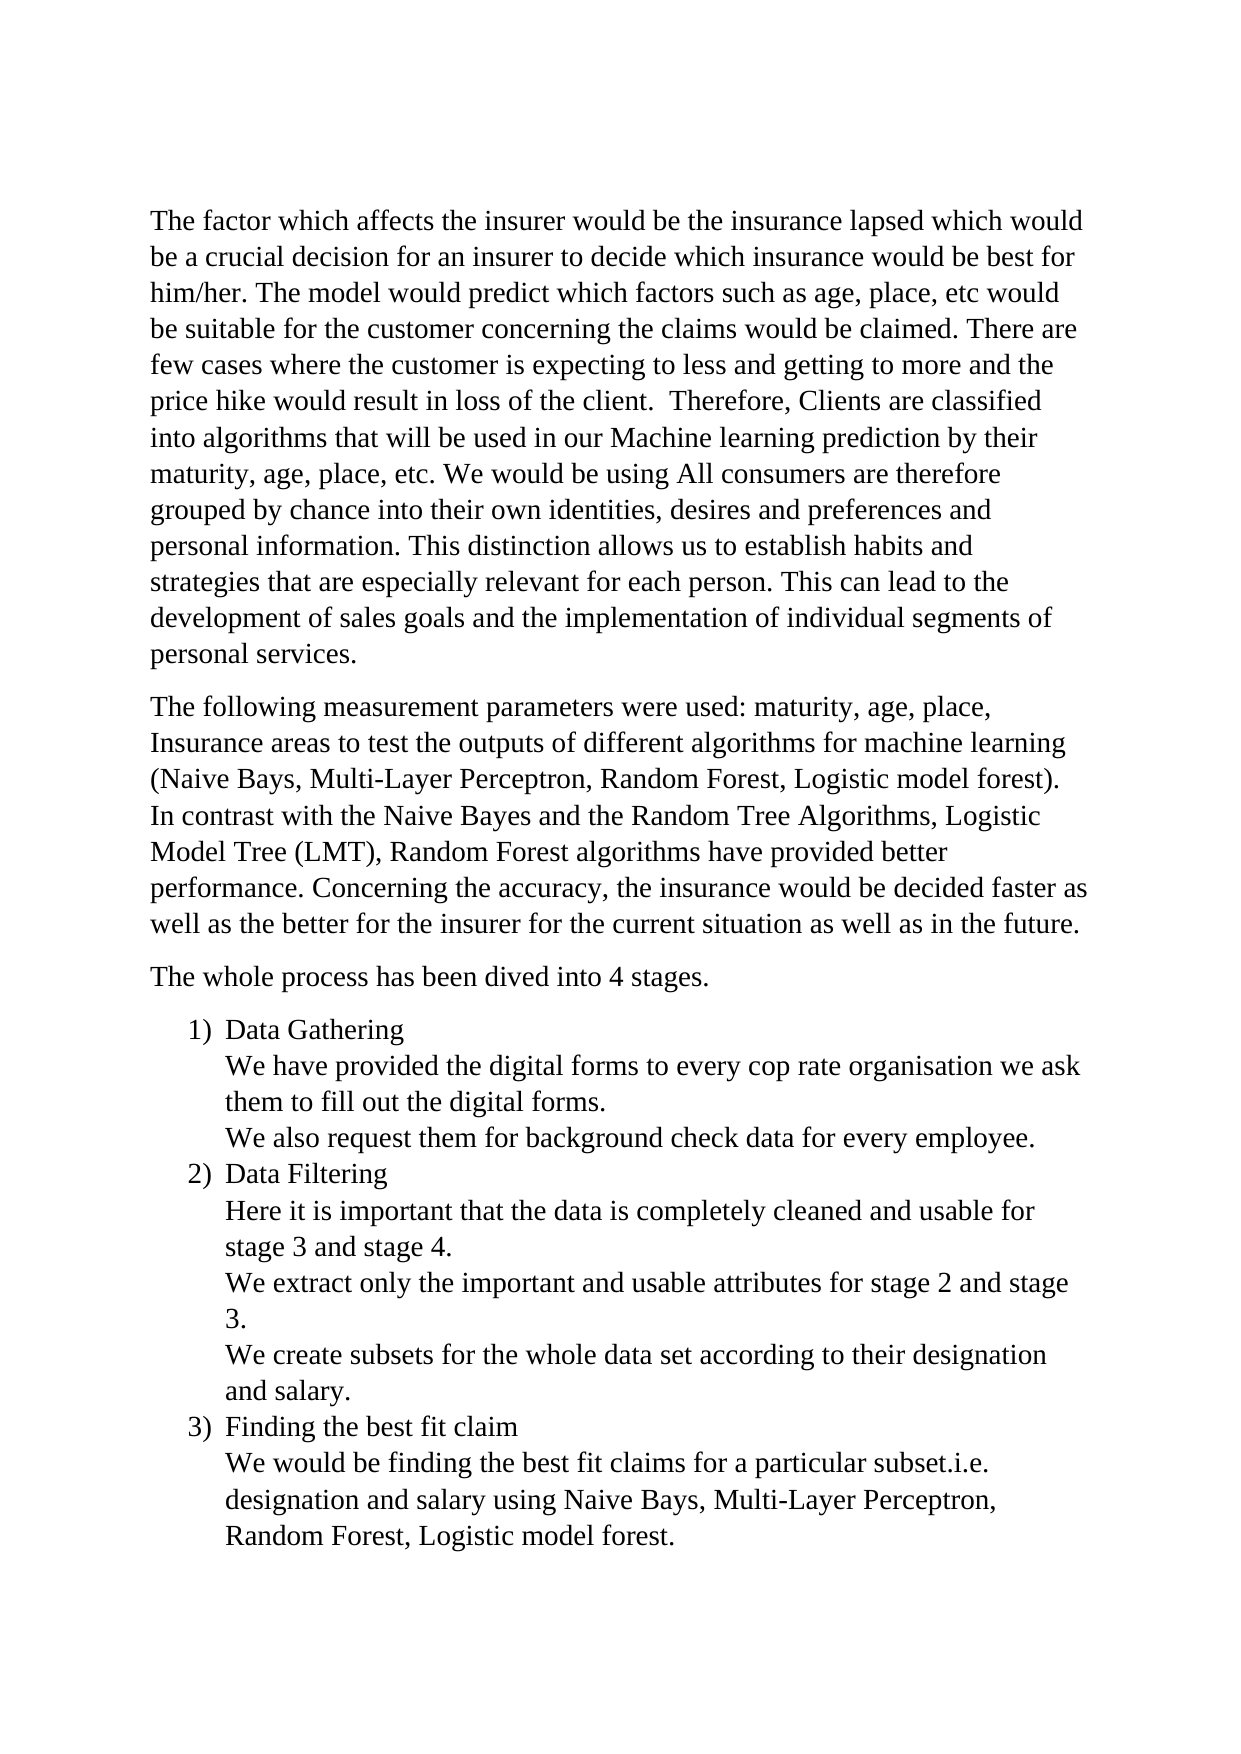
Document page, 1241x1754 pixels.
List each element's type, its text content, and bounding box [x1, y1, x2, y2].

list Finding the best fit claim [187, 1409, 1090, 1443]
text The following measurement parameters were used: maturity, age, place, Insurance areas to test the outputs of different algorithms for machine learning (Naive Bays, Multi-Layer Perceptron, Random Forest, Logistic model forest). In contrast with the Naive Bayes and the Random Tree Algorithms, Logistic Model Tree (LMT), Random Forest algorithms have provided better performance. Concerning the accuracy, the insurance would be decided faster as well as the better for the insurer for the current situation as well as in the future. [150, 689, 1090, 940]
list We extract only the important and usable attributes for stage 2 and stage 3. [225, 1265, 1090, 1334]
list We would be finding the best fit claims for a particular subset.i.e. designation and salary using Naive Bays, Multi-Layer Perceptron, Random Forest, Logistic model forest. [225, 1446, 1090, 1551]
list Here it is important that the data is completely cleaned and usable for stage 3 and stage 4. [225, 1193, 1090, 1262]
list We have provided the digital forms to every cop rate organisation we ask them to fill out the digital forms. [225, 1048, 1090, 1118]
list Data Filtering [187, 1156, 1090, 1190]
text The whole process has been dived into 4 stages. [150, 959, 1090, 993]
list We also request them for background check data for every employee. [225, 1120, 1090, 1154]
text The factor which affects the insurer would be the insurance lapsed which would be a crucial decision for an insurer to decide which insurance would be best for him/her. The model would predict which factors such as age, place, etc would be suitable for the customer concerning the claims would be claimed. There are few cases where the customer is expecting to less and getting to more and the price hike would result in loss of the client. Therefore, Clients are classified into algorithms that will be used in our Machine learning prediction by their maturity, age, place, etc. We would be using All consumers are therefore grouped by chance into their own identities, desires and preferences and personal information. This distinction allows us to establish habits and strategies that are especially relevant for each person. This can lead to the development of sales goals and the implementation of individual segments of personal services. [150, 203, 1090, 670]
list Data Gathering [187, 1012, 1090, 1045]
list We create subsets for the whole data set according to their designation and salary. [225, 1337, 1090, 1407]
